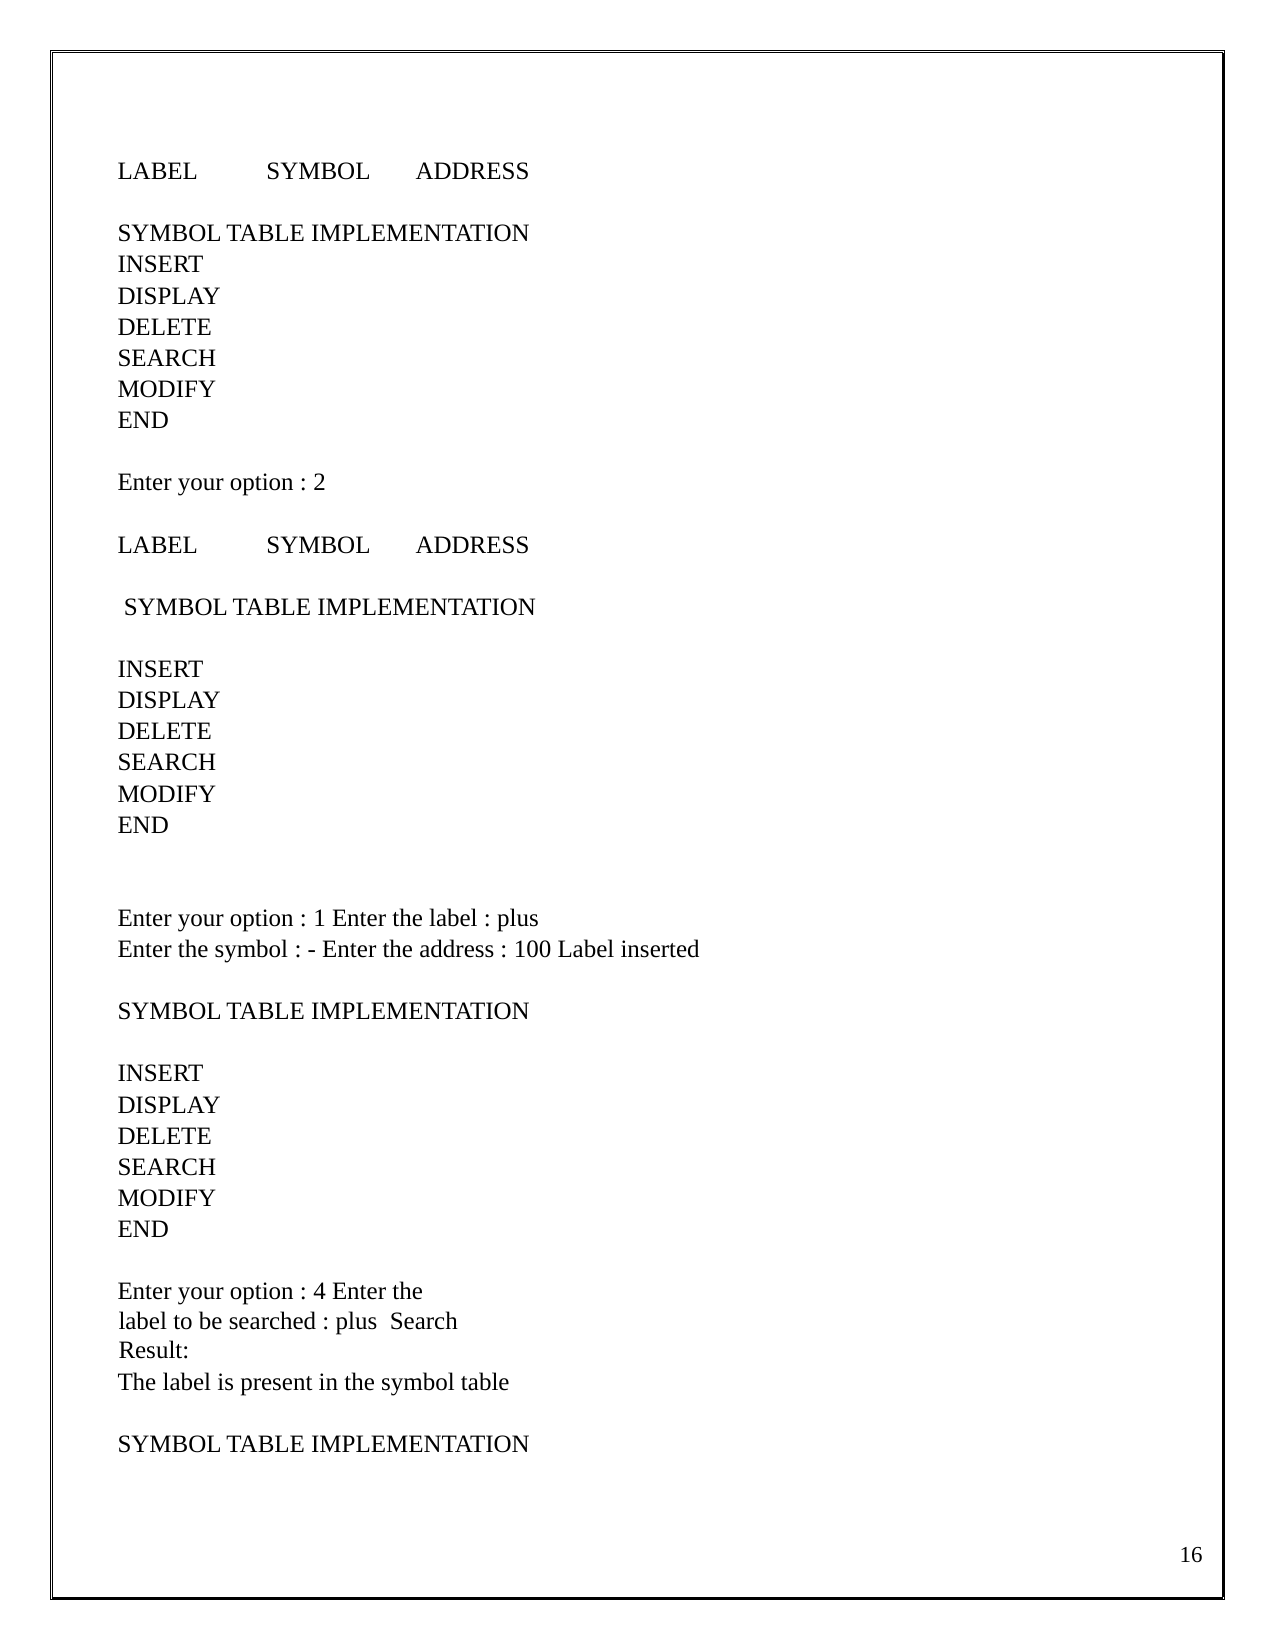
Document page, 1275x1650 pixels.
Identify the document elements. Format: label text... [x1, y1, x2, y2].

text DELETE [117, 716, 1202, 745]
text The label is present in the symbol table [117, 1367, 1202, 1396]
text INSERT [117, 249, 1202, 278]
text SYMBOL TABLE IMPLEMENTATION [117, 996, 1202, 1025]
text DISPLAY [117, 685, 1202, 714]
text DISPLAY [117, 281, 1202, 309]
text DISPLAY [117, 1090, 1202, 1118]
text SEARCH [117, 1152, 1202, 1181]
text MODIFY [117, 779, 1202, 807]
text Enter your option : 2 [117, 467, 1202, 496]
text SYMBOL TABLE IMPLEMENTATION [117, 218, 1202, 247]
text LABEL SYMBOL ADDRESS [117, 530, 1202, 558]
text Enter your option : 4 Enter the label to be searched : plus Search Result: [117, 1276, 475, 1364]
text END [117, 1214, 1202, 1243]
text INSERT [117, 654, 1202, 683]
text MODIFY [117, 374, 1202, 403]
text Enter your option : 1 Enter the label : plus [117, 903, 1202, 932]
text SEARCH [117, 343, 1202, 372]
text DELETE [117, 312, 1202, 341]
text DELETE [117, 1121, 1202, 1149]
text Enter the symbol : - Enter the address : 100 Label inserted [117, 934, 1202, 963]
text SYMBOL TABLE IMPLEMENTATION [117, 592, 1202, 621]
text LABEL SYMBOL ADDRESS [117, 156, 1202, 185]
text SYMBOL TABLE IMPLEMENTATION [117, 1429, 1202, 1458]
text INSERT [117, 1058, 1202, 1087]
text END [117, 810, 1202, 838]
text MODIFY [117, 1183, 1202, 1212]
text END [117, 405, 1202, 434]
text SEARCH [117, 747, 1202, 776]
